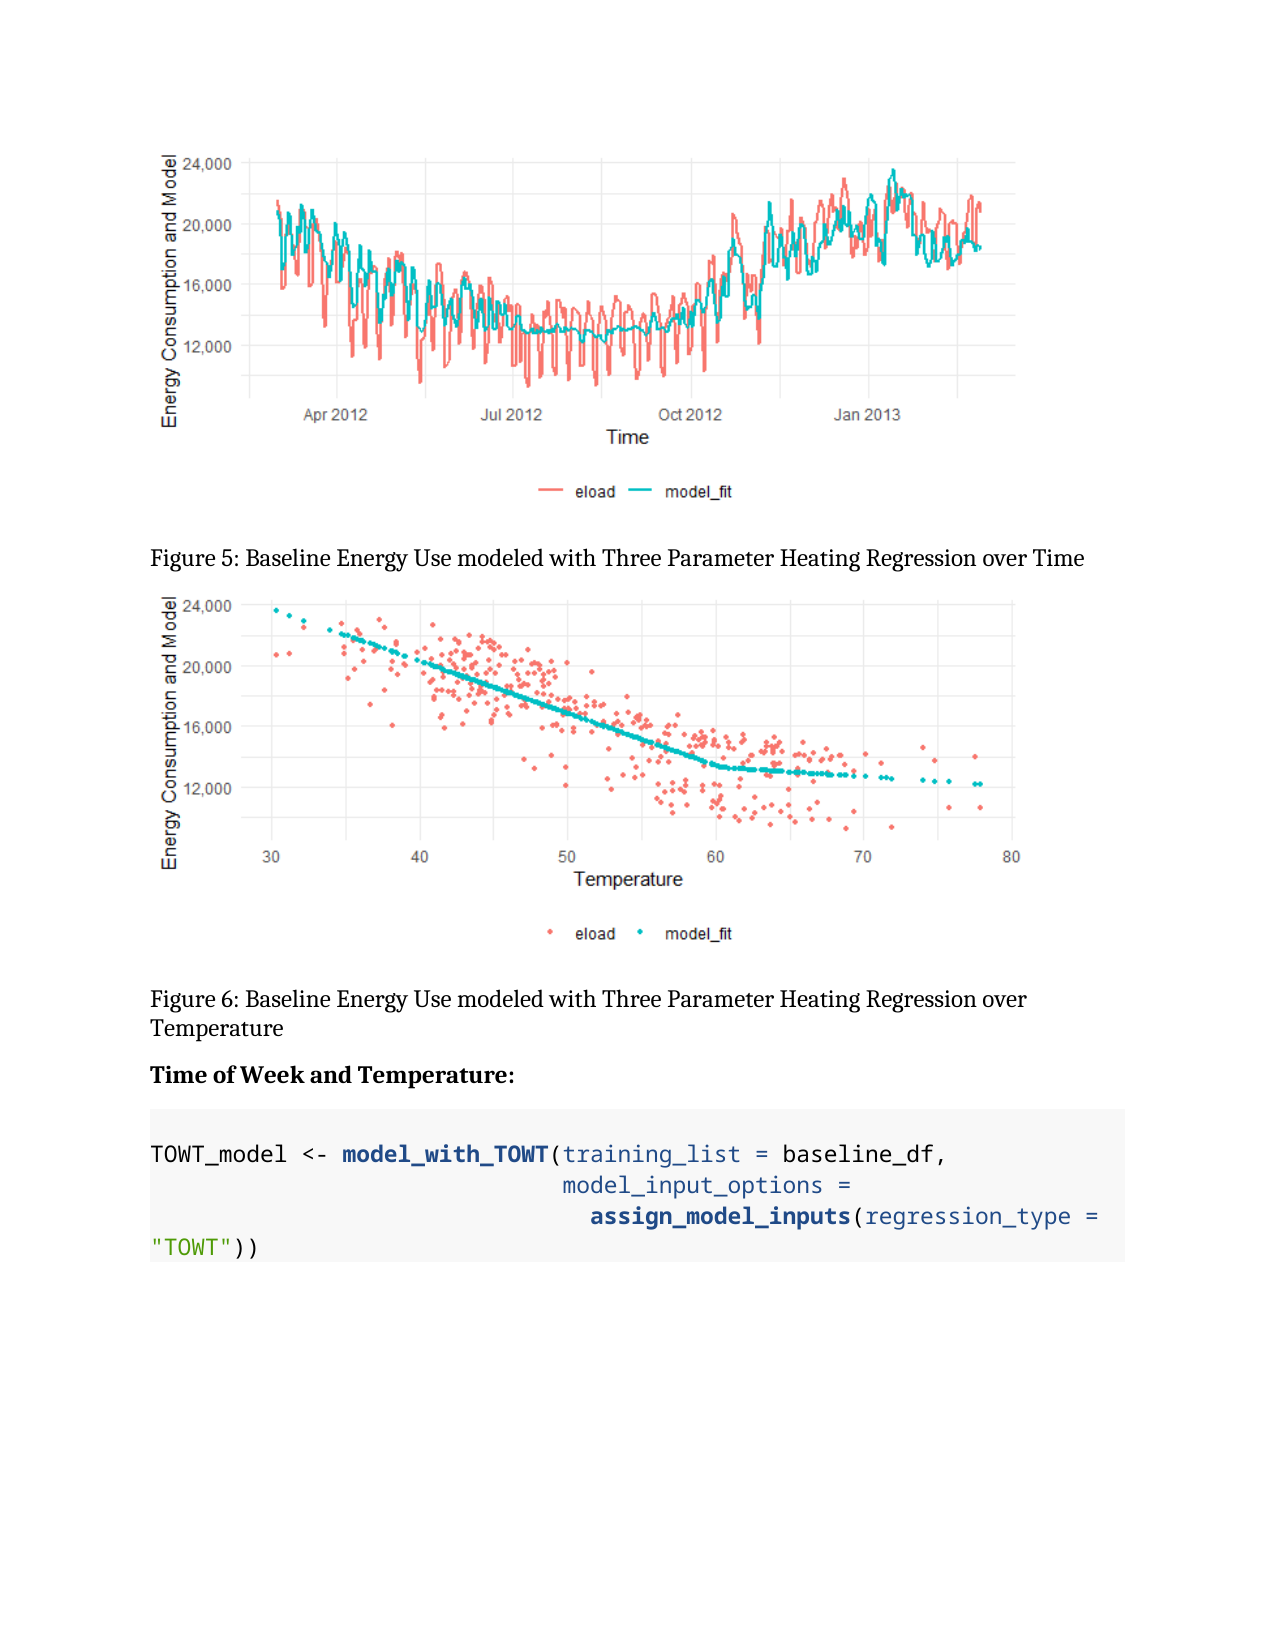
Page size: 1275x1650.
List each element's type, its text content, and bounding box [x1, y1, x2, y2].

text Time of Week and Temperature: [150, 1061, 1125, 1090]
picture [150, 591, 1025, 967]
picture [150, 150, 1025, 525]
text TOWT_model <- model_with_TOWT(training_list = baseline_df, model_input_options = assign_model_inputs(regression_type = "TOWT")) [150, 1109, 1125, 1262]
text Figure 5: Baseline Energy Use modeled with Three Parameter Heating Regression over Time [150, 544, 1125, 572]
text Figure 6: Baseline Energy Use modeled with Three Parameter Heating Regression over Temperature [150, 985, 1125, 1042]
